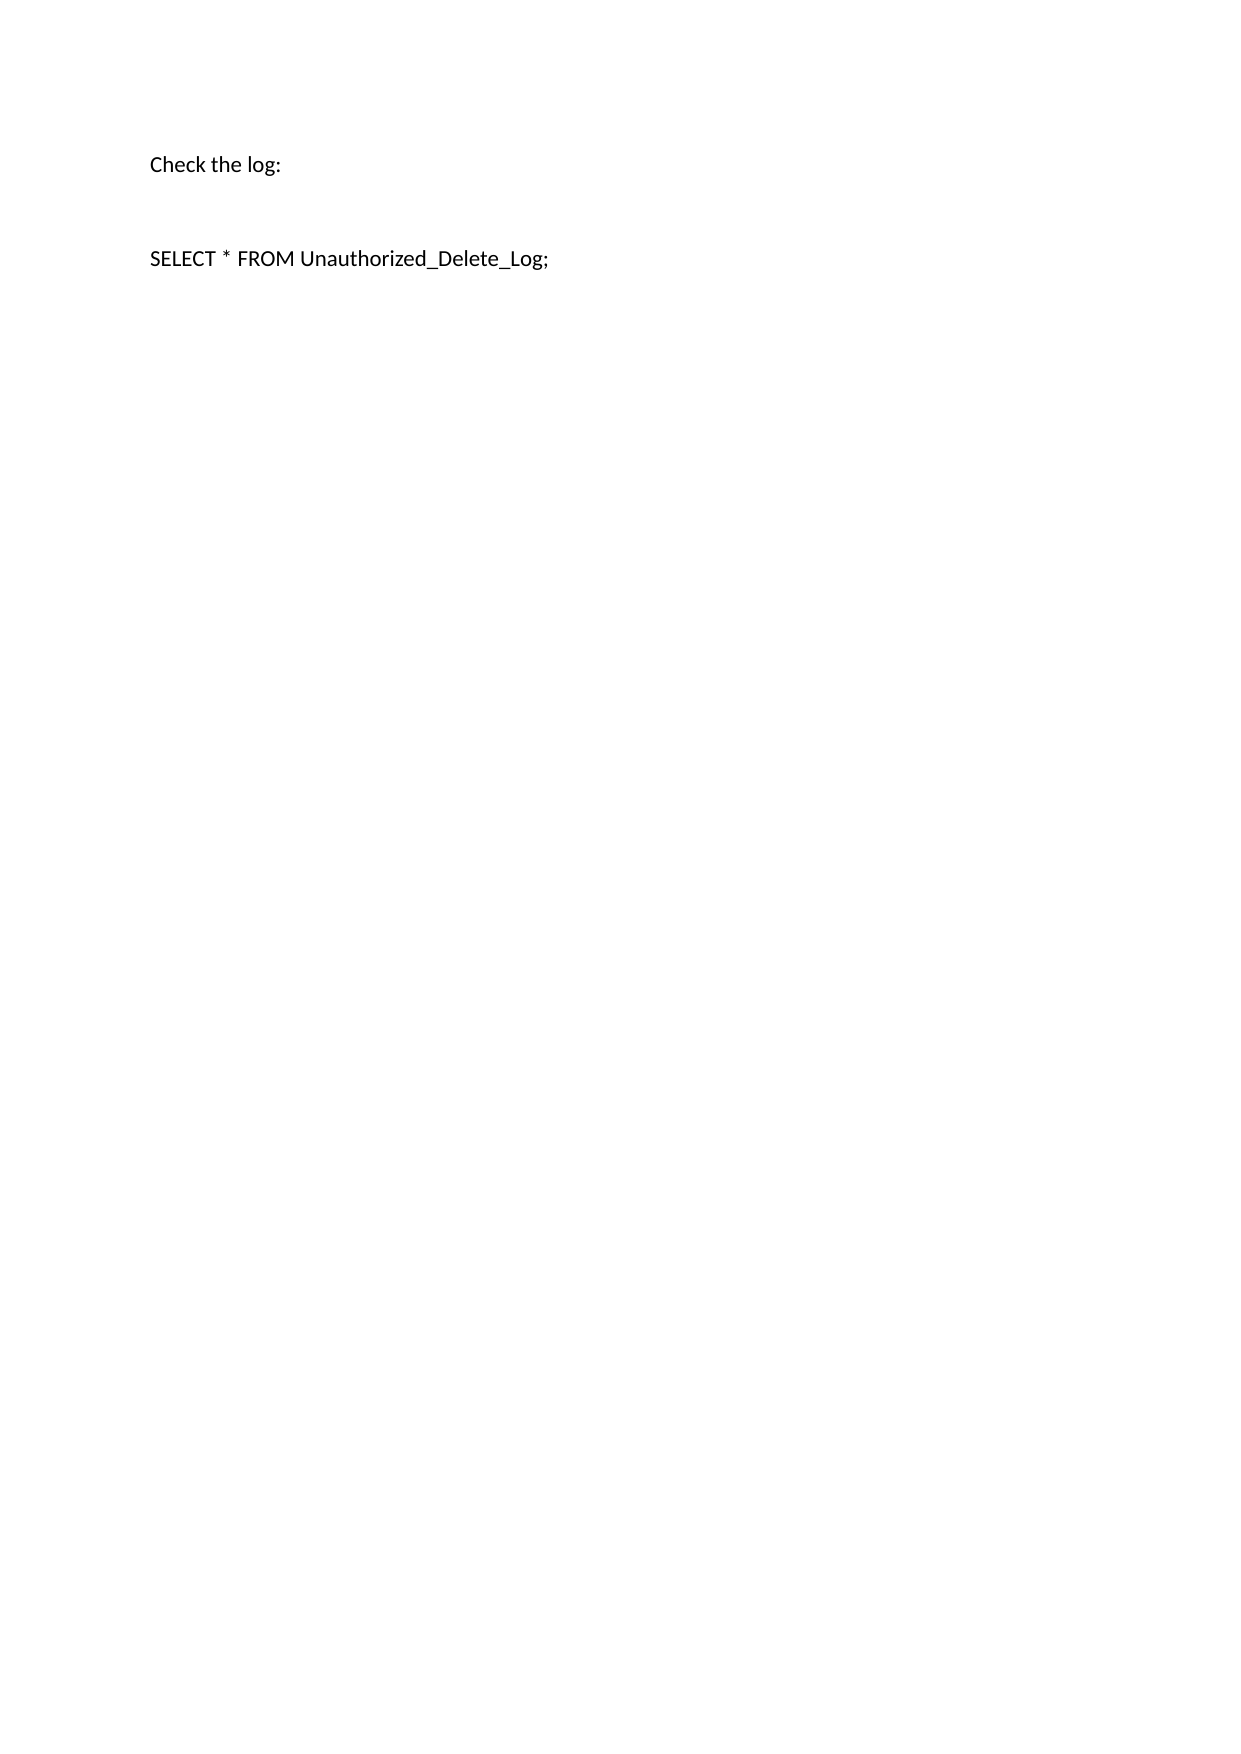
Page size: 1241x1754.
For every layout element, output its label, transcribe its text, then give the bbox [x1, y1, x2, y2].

text Check the log: [150, 150, 1090, 178]
text SELECT * FROM Unauthorized_Delete_Log; [150, 244, 1090, 272]
